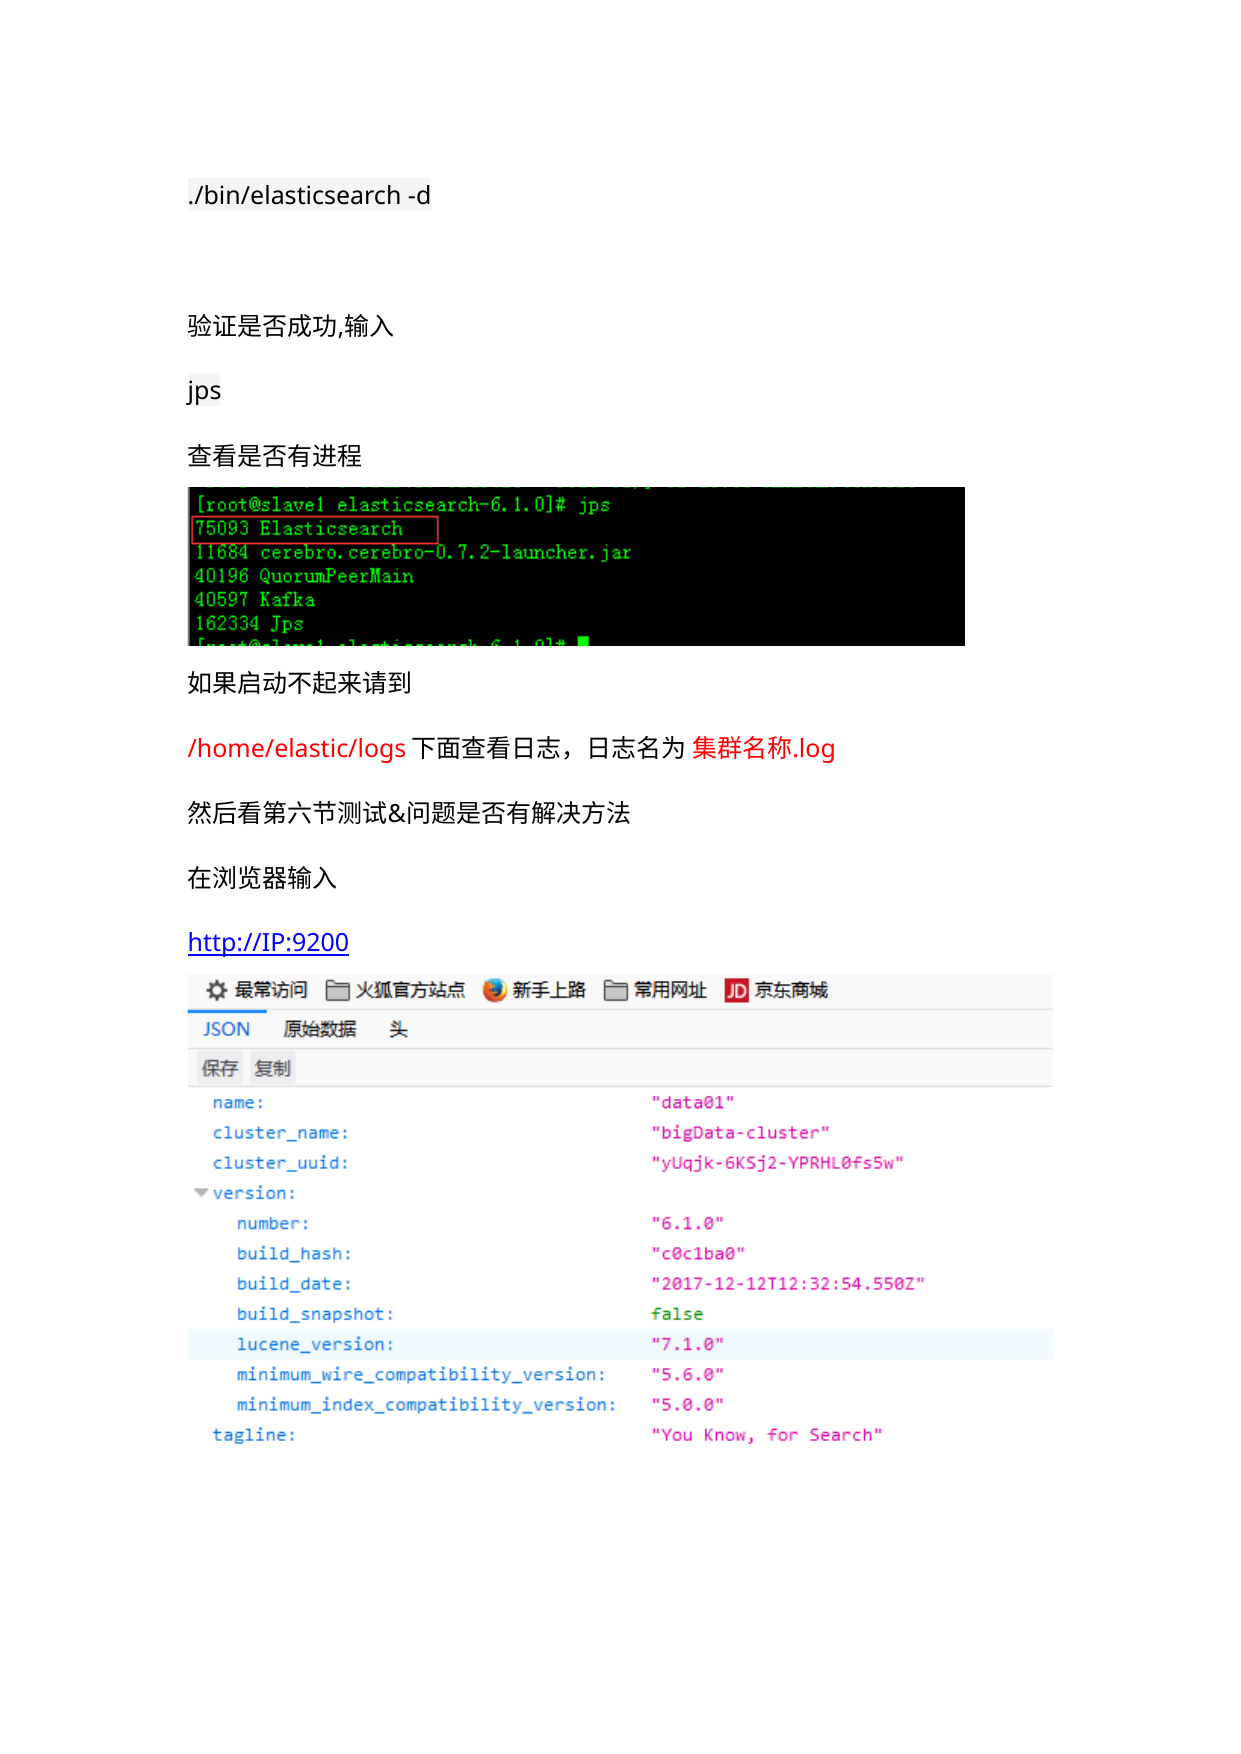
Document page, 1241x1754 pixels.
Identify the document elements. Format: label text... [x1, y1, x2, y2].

text /home/elastic/logs下面查看日志，日志名为 集群名称.log [187, 714, 1053, 779]
picture [187, 487, 965, 646]
text 验证是否成功,输入 [187, 292, 1053, 357]
text 然后看第六节测试&问题是否有解决方法 [187, 779, 1053, 844]
text jps [187, 357, 1053, 422]
picture [187, 974, 1053, 1571]
text http://IP:9200 [187, 909, 1053, 974]
text 如果启动不起来请到 [187, 649, 1053, 714]
text 在浏览器输入 [187, 844, 1053, 909]
text ./bin/elasticsearch -d [187, 162, 1053, 227]
text 查看是否有进程 [187, 422, 1053, 487]
